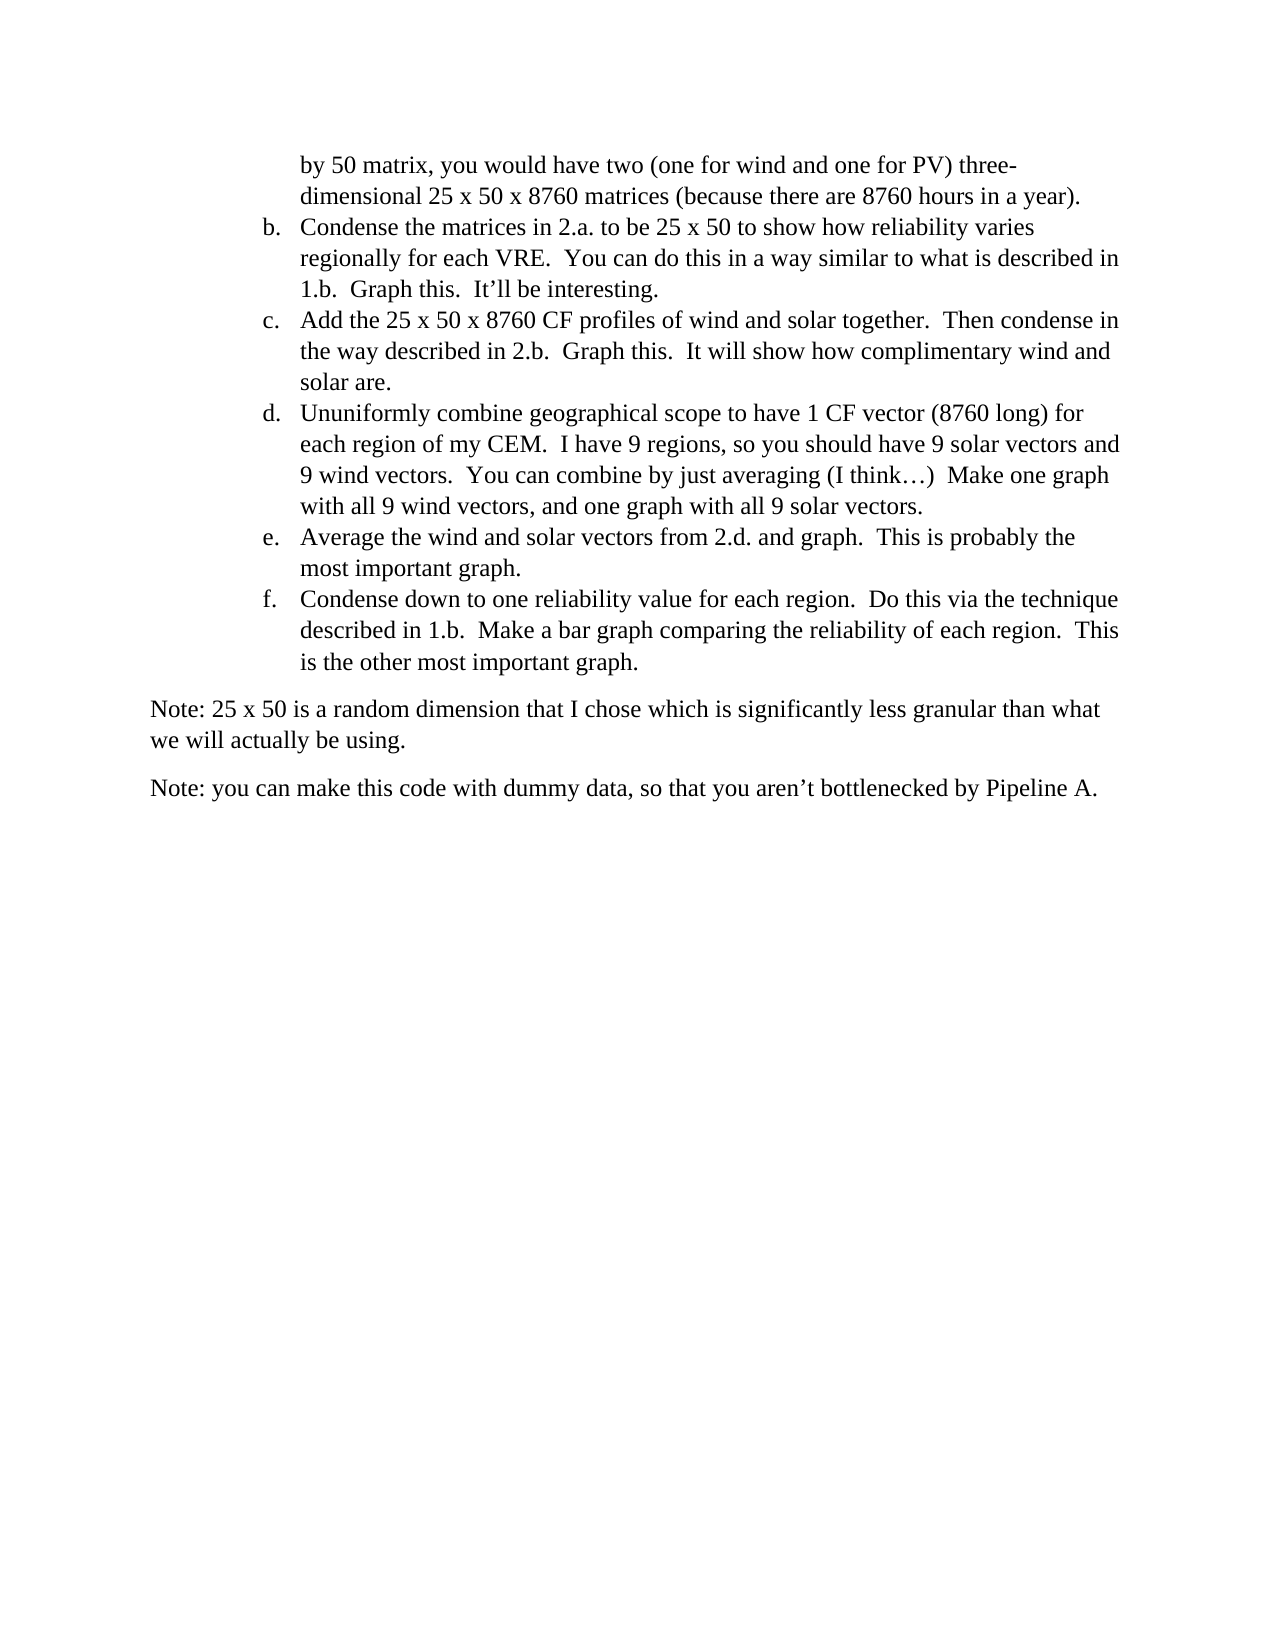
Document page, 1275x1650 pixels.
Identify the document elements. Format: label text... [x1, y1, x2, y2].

list Ununiformly combine geographical scope to have 1 CF vector (8760 long) for each region of my CEM. I have 9 regions, so you should have 9 solar vectors and 9 wind vectors. You can combine by just averaging (I think…) Make one graph with all 9 wind vectors, and one graph with all 9 solar vectors. [262, 398, 1125, 520]
text Note: you can make this code with dummy data, so that you aren’t bottlenecked by Pipeline A. [150, 773, 1125, 802]
list Condense the matrices in 2.a. to be 25 x 50 to show how reliability varies regionally for each VRE. You can do this in a way similar to what is described in 1.b. Graph this. It’ll be interesting. [262, 212, 1125, 303]
list Condense down to one reliability value for each region. Do this via the technique described in 1.b. Make a bar graph comparing the reliability of each region. This is the other most important graph. [262, 584, 1125, 675]
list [262, 150, 1125, 210]
text Note: 25 x 50 is a random dimension that I chose which is significantly less granular than what we will actually be using. [150, 694, 1125, 754]
list Add the 25 x 50 x 8760 CF profiles of wind and solar together. Then condense in the way described in 2.b. Graph this. It will show how complimentary wind and solar are. [262, 305, 1125, 396]
list Average the wind and solar vectors from 2.d. and graph. This is probably the most important graph. [262, 522, 1125, 582]
